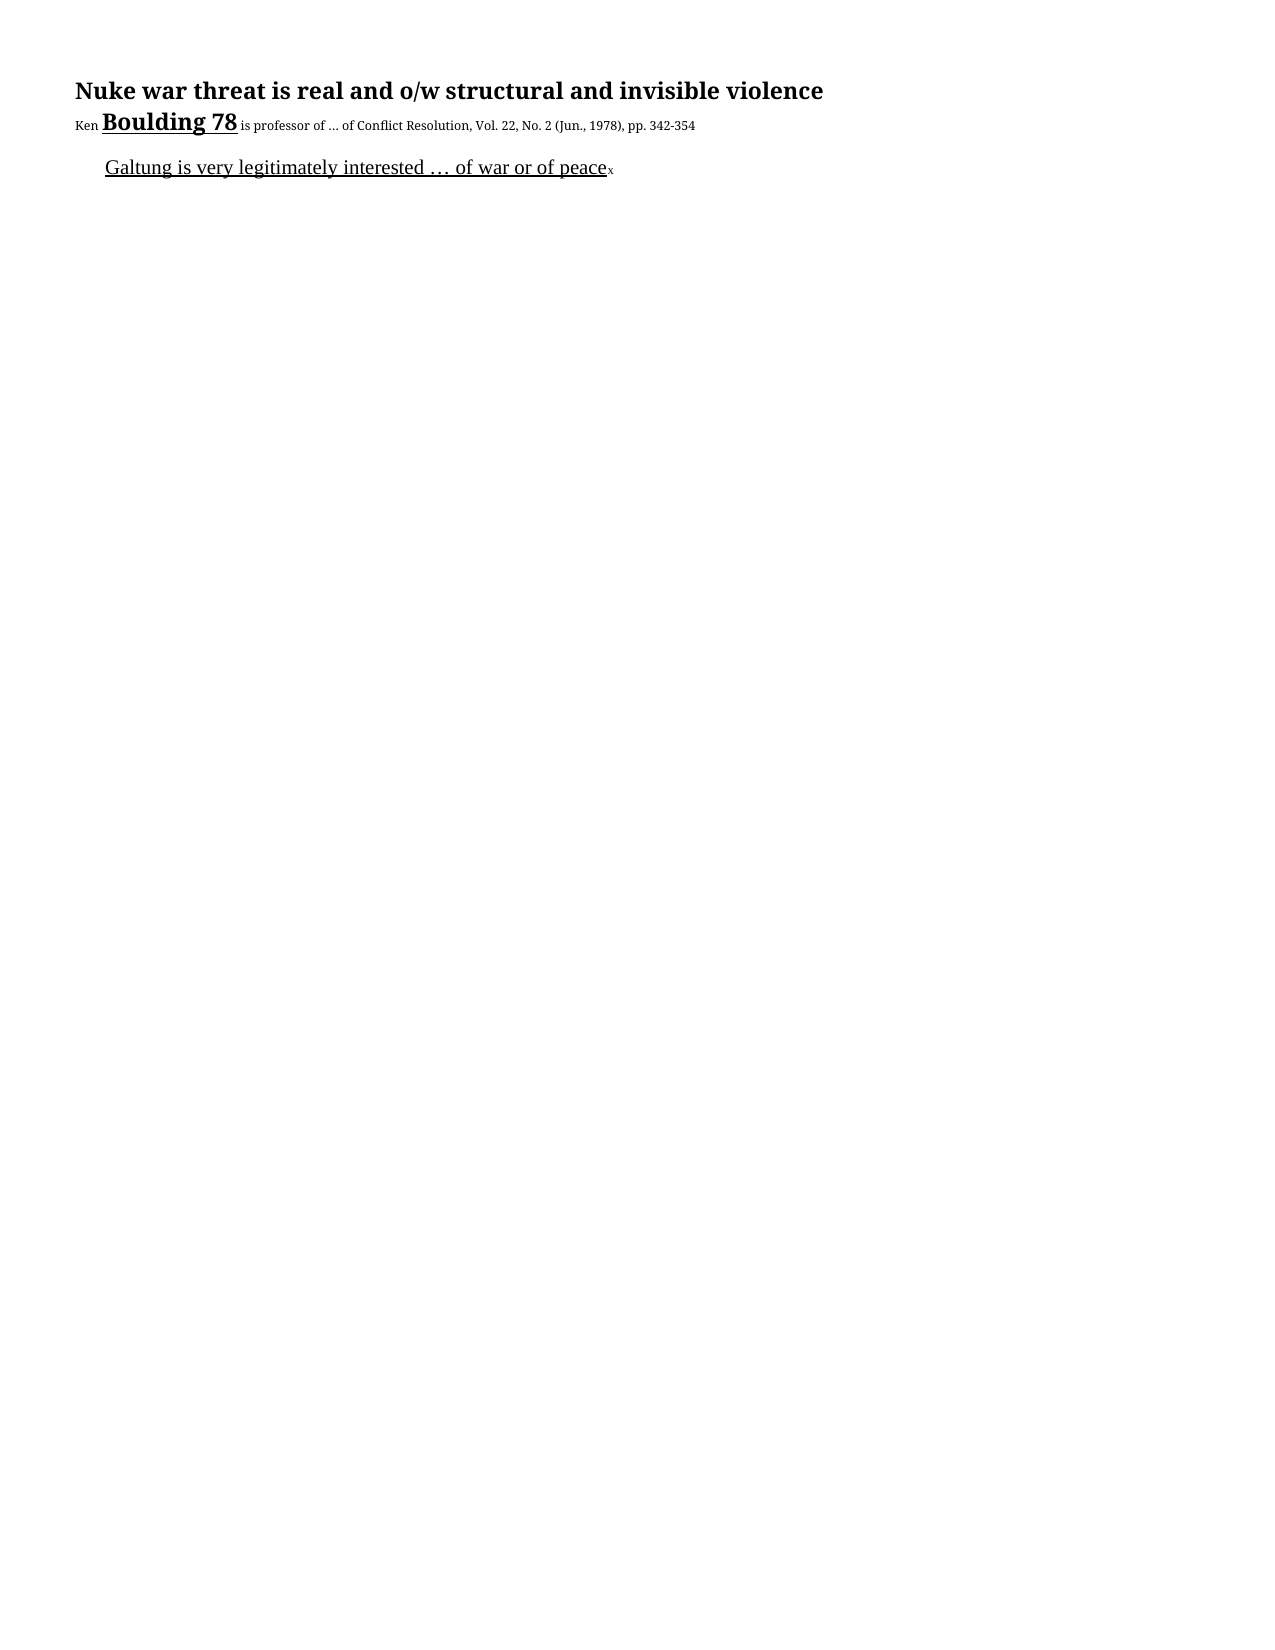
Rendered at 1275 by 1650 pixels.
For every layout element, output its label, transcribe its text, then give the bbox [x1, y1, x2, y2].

text Ken Boulding 78 is professor of … of Conflict Resolution, Vol. 22, No. 2 (Jun., 1978), pp. 342-354 [75, 106, 1200, 137]
text Nuke war threat is real and o/w structural and invisible violence [75, 75, 1200, 106]
text Galtung is very legitimately interested … of war or of peacex [105, 154, 1170, 179]
